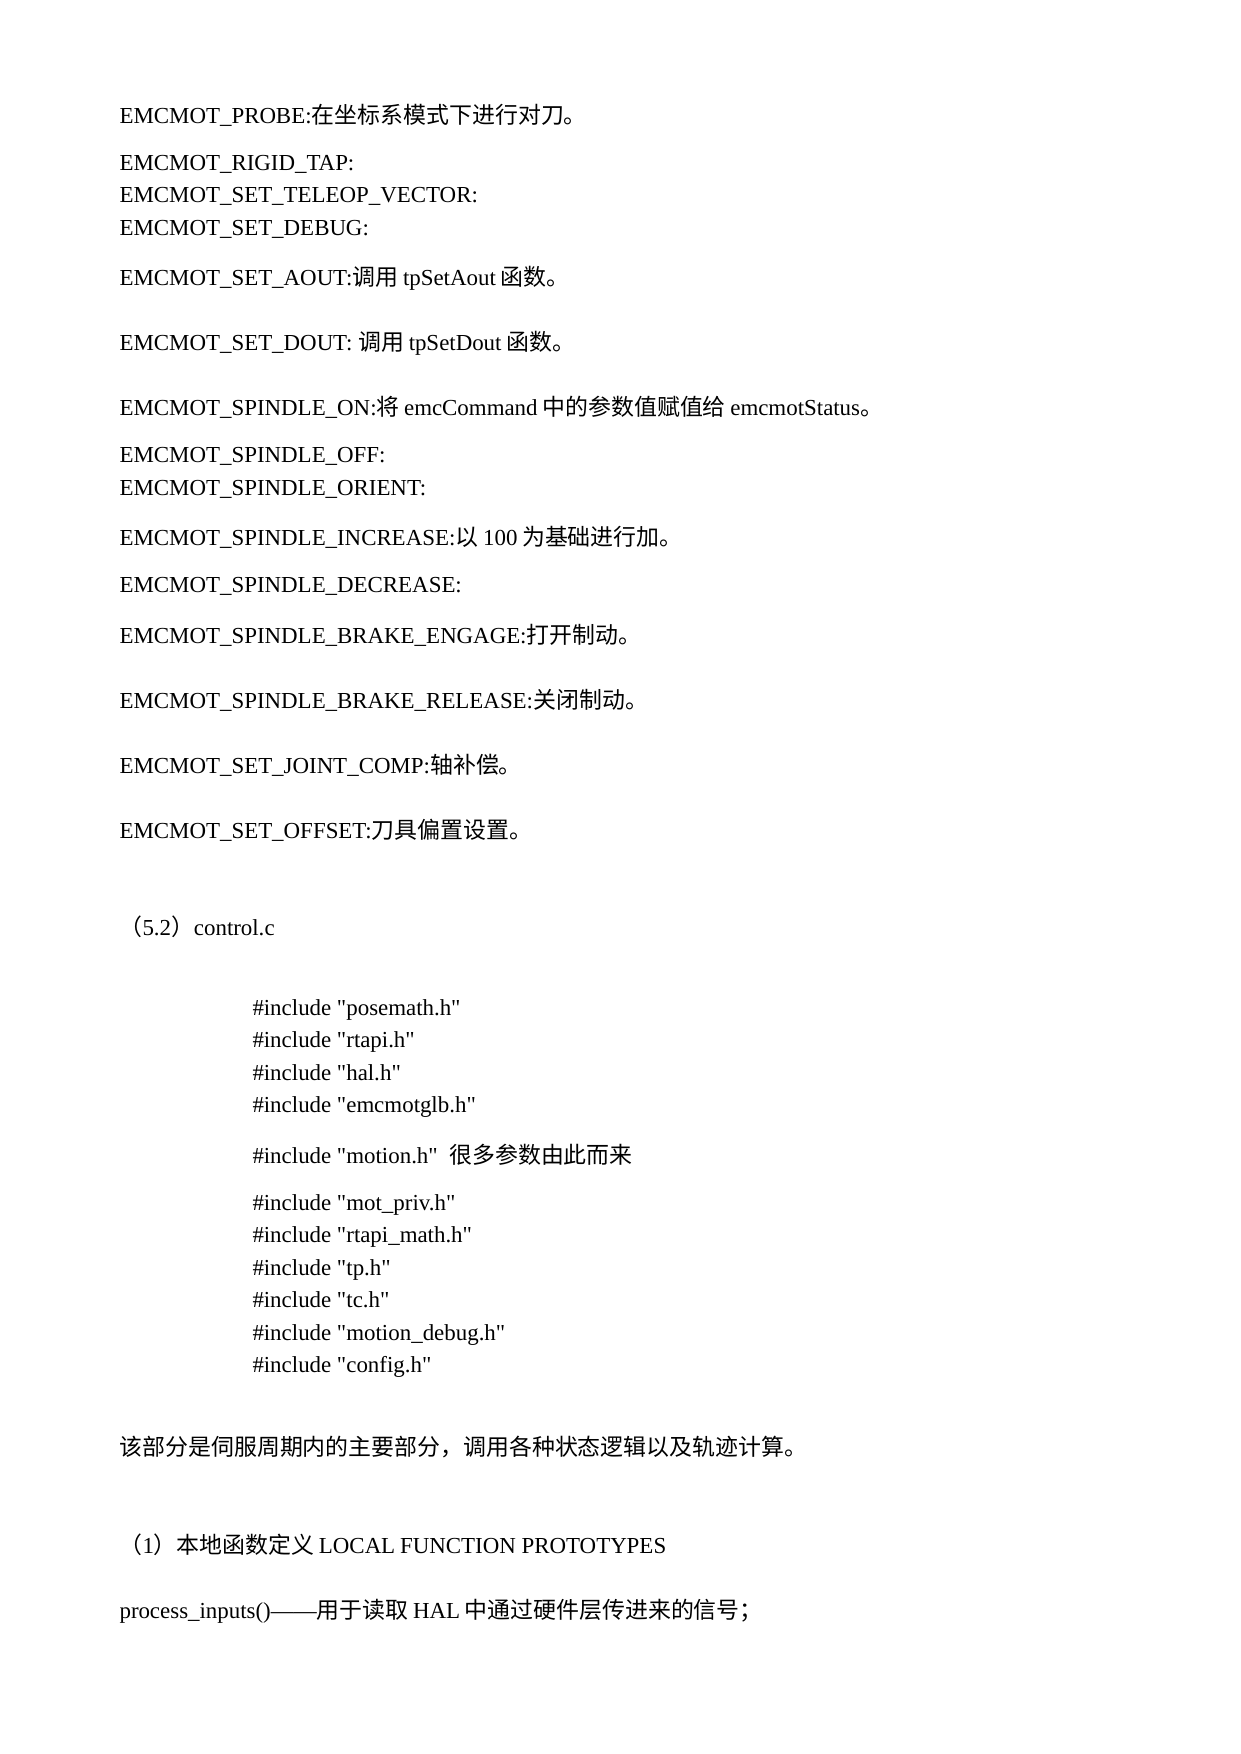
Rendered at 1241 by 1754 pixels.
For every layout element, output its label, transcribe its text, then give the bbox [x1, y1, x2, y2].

text EMCMOT_PROBE:在坐标系模式下进行对刀。 [75, 81, 1165, 146]
text EMCMOT_SET_JOINT_COMP:轴补偿。 [75, 731, 1165, 796]
text EMCMOT_SET_OFFSET:刀具偏置设置。 [75, 796, 1165, 861]
text #include "config.h" [75, 1348, 1165, 1381]
text #include "mot_priv.h" [75, 1186, 1165, 1218]
text EMCMOT_SPINDLE_DECREASE: [75, 568, 1165, 601]
text EMCMOT_SET_DOUT: 调用tpSetDout函数。 [75, 308, 1165, 373]
text #include "rtapi.h" [75, 1023, 1165, 1056]
text process_inputs()——用于读取HAL中通过硬件层传进来的信号； [75, 1576, 1165, 1641]
text #include "rtapi_math.h" [75, 1218, 1165, 1251]
text EMCMOT_SET_AOUT:调用tpSetAout函数。 [75, 243, 1165, 308]
text #include "motion.h" 很多参数由此而来 [75, 1121, 1165, 1186]
text （1）本地函数定义LOCAL FUNCTION PROTOTYPES [75, 1511, 1165, 1576]
text EMCMOT_SPINDLE_BRAKE_ENGAGE:打开制动。 [75, 601, 1165, 666]
text #include "posemath.h" [75, 991, 1165, 1023]
text #include "tc.h" [75, 1283, 1165, 1316]
text EMCMOT_SET_DEBUG: [75, 211, 1165, 243]
text EMCMOT_SPINDLE_OFF: [75, 438, 1165, 471]
text EMCMOT_RIGID_TAP: [75, 146, 1165, 178]
text EMCMOT_SPINDLE_ON:将emcCommand中的参数值赋值给emcmotStatus。 [75, 373, 1165, 438]
text #include "emcmotglb.h" [75, 1088, 1165, 1121]
text #include "motion_debug.h" [75, 1316, 1165, 1348]
text （5.2）control.c [75, 893, 1165, 958]
text 该部分是伺服周期内的主要部分，调用各种状态逻辑以及轨迹计算。 [75, 1413, 1165, 1478]
text EMCMOT_SPINDLE_BRAKE_RELEASE:关闭制动。 [75, 666, 1165, 731]
text #include "tp.h" [75, 1251, 1165, 1283]
text #include "hal.h" [75, 1056, 1165, 1088]
text EMCMOT_SPINDLE_ORIENT: [75, 471, 1165, 503]
text EMCMOT_SET_TELEOP_VECTOR: [75, 178, 1165, 211]
text EMCMOT_SPINDLE_INCREASE:以100为基础进行加。 [75, 503, 1165, 568]
